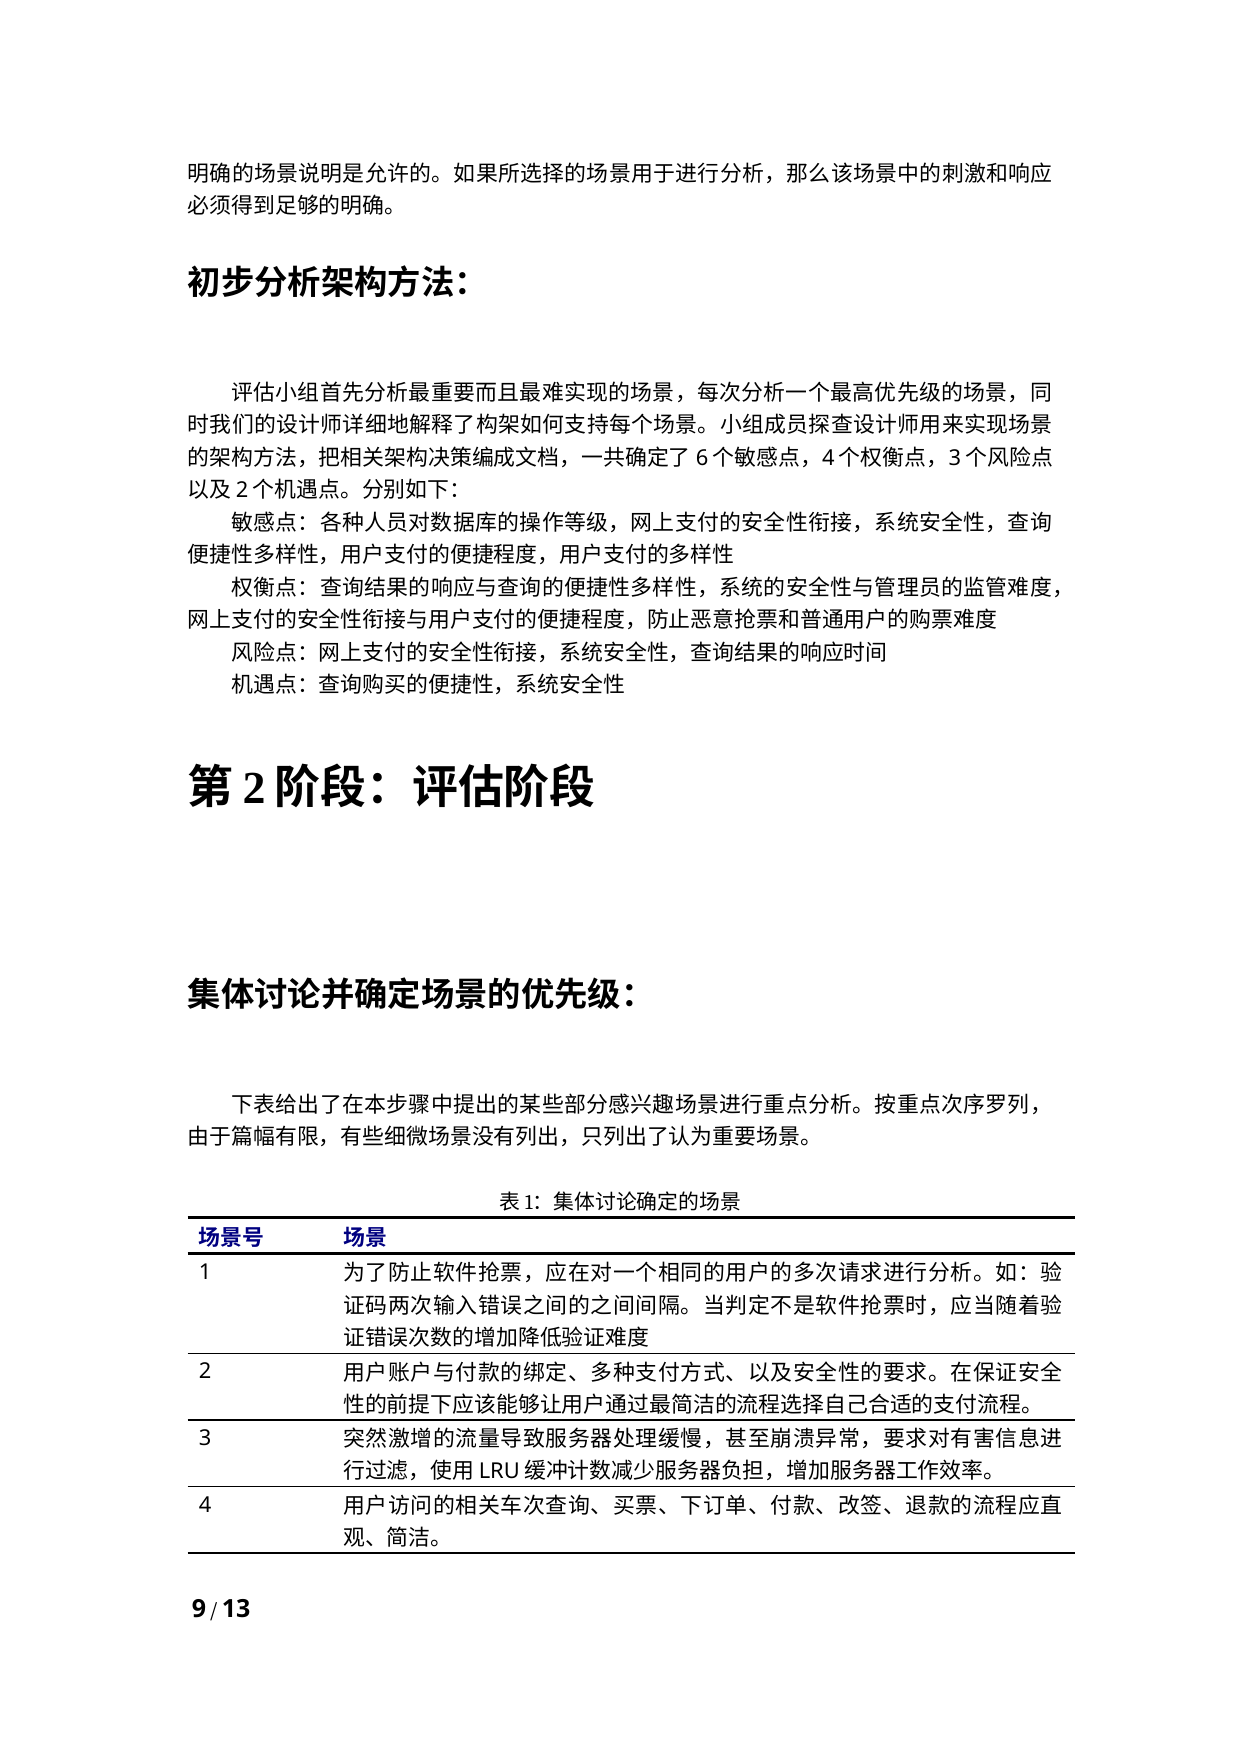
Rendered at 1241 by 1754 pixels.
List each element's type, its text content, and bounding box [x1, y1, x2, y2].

text 评估小组首先分析最重要而且最难实现的场景，每次分析一个最高优先级的场景，同时我们的设计师详细地解释了构架如何支持每个场景。小组成员探查设计师用来实现场景的架构方法，把相关架构决策编成文档，一共确定了6个敏感点，4个权衡点，3个风险点以及2个机遇点。分别如下： [187, 374, 1053, 504]
text 权衡点：查询结果的响应与查询的便捷性多样性，系统的安全性与管理员的监管难度，网上支付的安全性衔接与用户支付的便捷程度，防止恶意抢票和普通用户的购票难度 [187, 569, 1053, 634]
table_header 场景 [332, 1219, 1075, 1252]
subtitle 初步分析架构方法： [187, 248, 1053, 313]
table_cell 为了防止软件抢票，应在对一个相同的用户的多次请求进行分析。如：验证码两次输入错误之间的之间间隔。当判定不是软件抢票时，应当随着验证错误次数的增加降低验证难度 [332, 1255, 1075, 1352]
table_cell 突然激增的流量导致服务器处理缓慢，甚至崩溃异常，要求对有害信息进行过滤，使用LRU缓冲计数减少服务器负担，增加服务器工作效率。 [332, 1421, 1075, 1486]
text 风险点：网上支付的安全性衔接，系统安全性，查询结果的响应时间 [187, 634, 1053, 667]
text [187, 156, 1053, 221]
table_cell 3 [188, 1421, 332, 1486]
table_cell 用户账户与付款的绑定、多种支付方式、以及安全性的要求。在保证安全性的前提下应该能够让用户通过最简洁的流程选择自己合适的支付流程。 [332, 1354, 1075, 1419]
text 敏感点：各种人员对数据库的操作等级，网上支付的安全性衔接，系统安全性，查询便捷性多样性，用户支付的便捷程度，用户支付的多样性 [187, 504, 1053, 569]
subtitle 集体讨论并确定场景的优先级： [187, 959, 1053, 1024]
table_cell 1 [188, 1255, 332, 1352]
table_cell 4 [188, 1487, 332, 1552]
text 下表给出了在本步骤中提出的某些部分感兴趣场景进行重点分析。按重点次序罗列，由于篇幅有限，有些细微场景没有列出，只列出了认为重要场景。 [187, 1086, 1053, 1151]
table_header 场景号 [188, 1219, 332, 1252]
text 机遇点：查询购买的便捷性，系统安全性 [187, 667, 1053, 699]
table_cell 2 [188, 1354, 332, 1419]
table_cell 用户访问的相关车次查询、买票、下订单、付款、改签、退款的流程应直观、简洁。 [332, 1487, 1075, 1552]
subtitle 第2阶段：评估阶段 [187, 735, 1053, 832]
